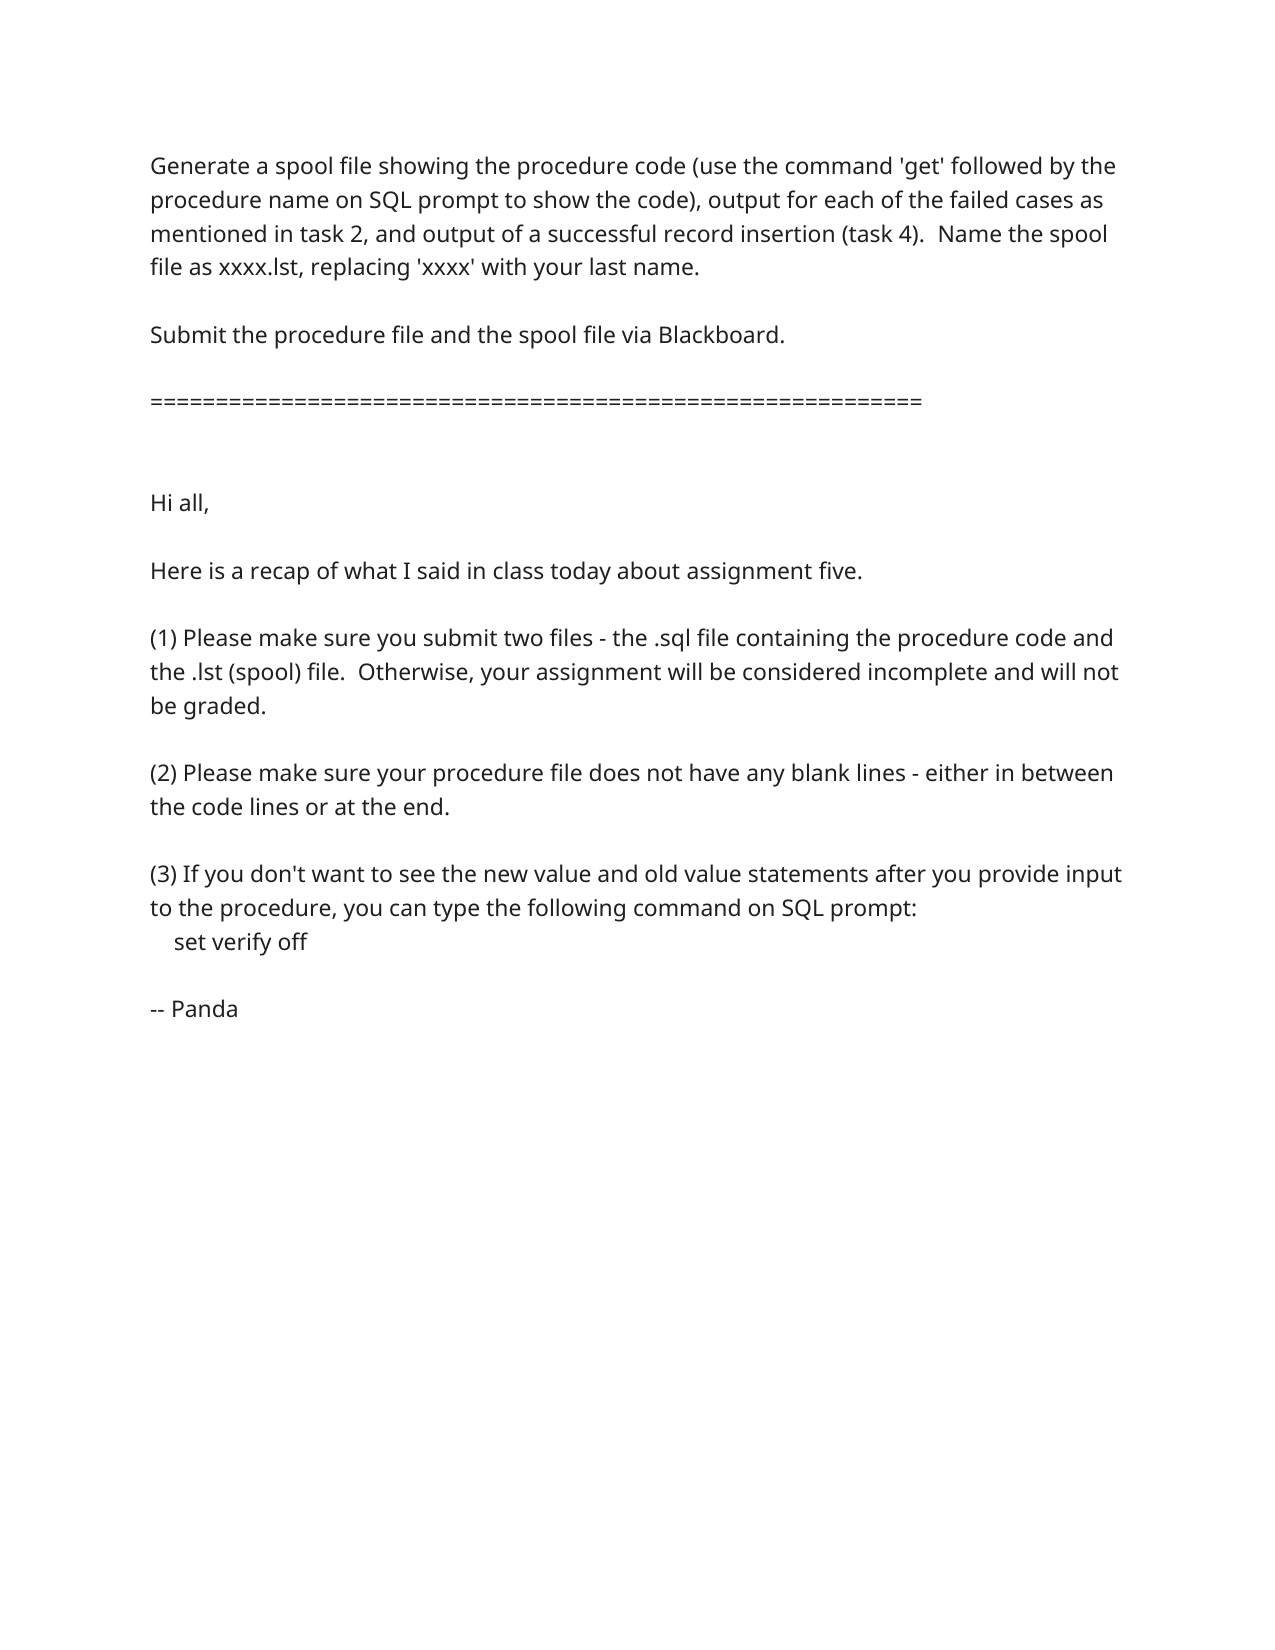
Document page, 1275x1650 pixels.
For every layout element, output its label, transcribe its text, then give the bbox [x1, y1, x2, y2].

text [150, 150, 1125, 417]
text Hi all, Here is a recap of what I said in class today about assignment five. (1) Please make sure you submit two files - the .sql file containing the procedure code and the .lst (spool) file. Otherwise, your assignment will be considered incomplete and will not be graded. (2) Please make sure your procedure file does not have any blank lines - either in between the code lines or at the end. (3) If you don't want to see the new value and old value statements after you provide input to the procedure, you can type the following command on SQL prompt: set verify off -- Panda [150, 487, 1125, 1024]
